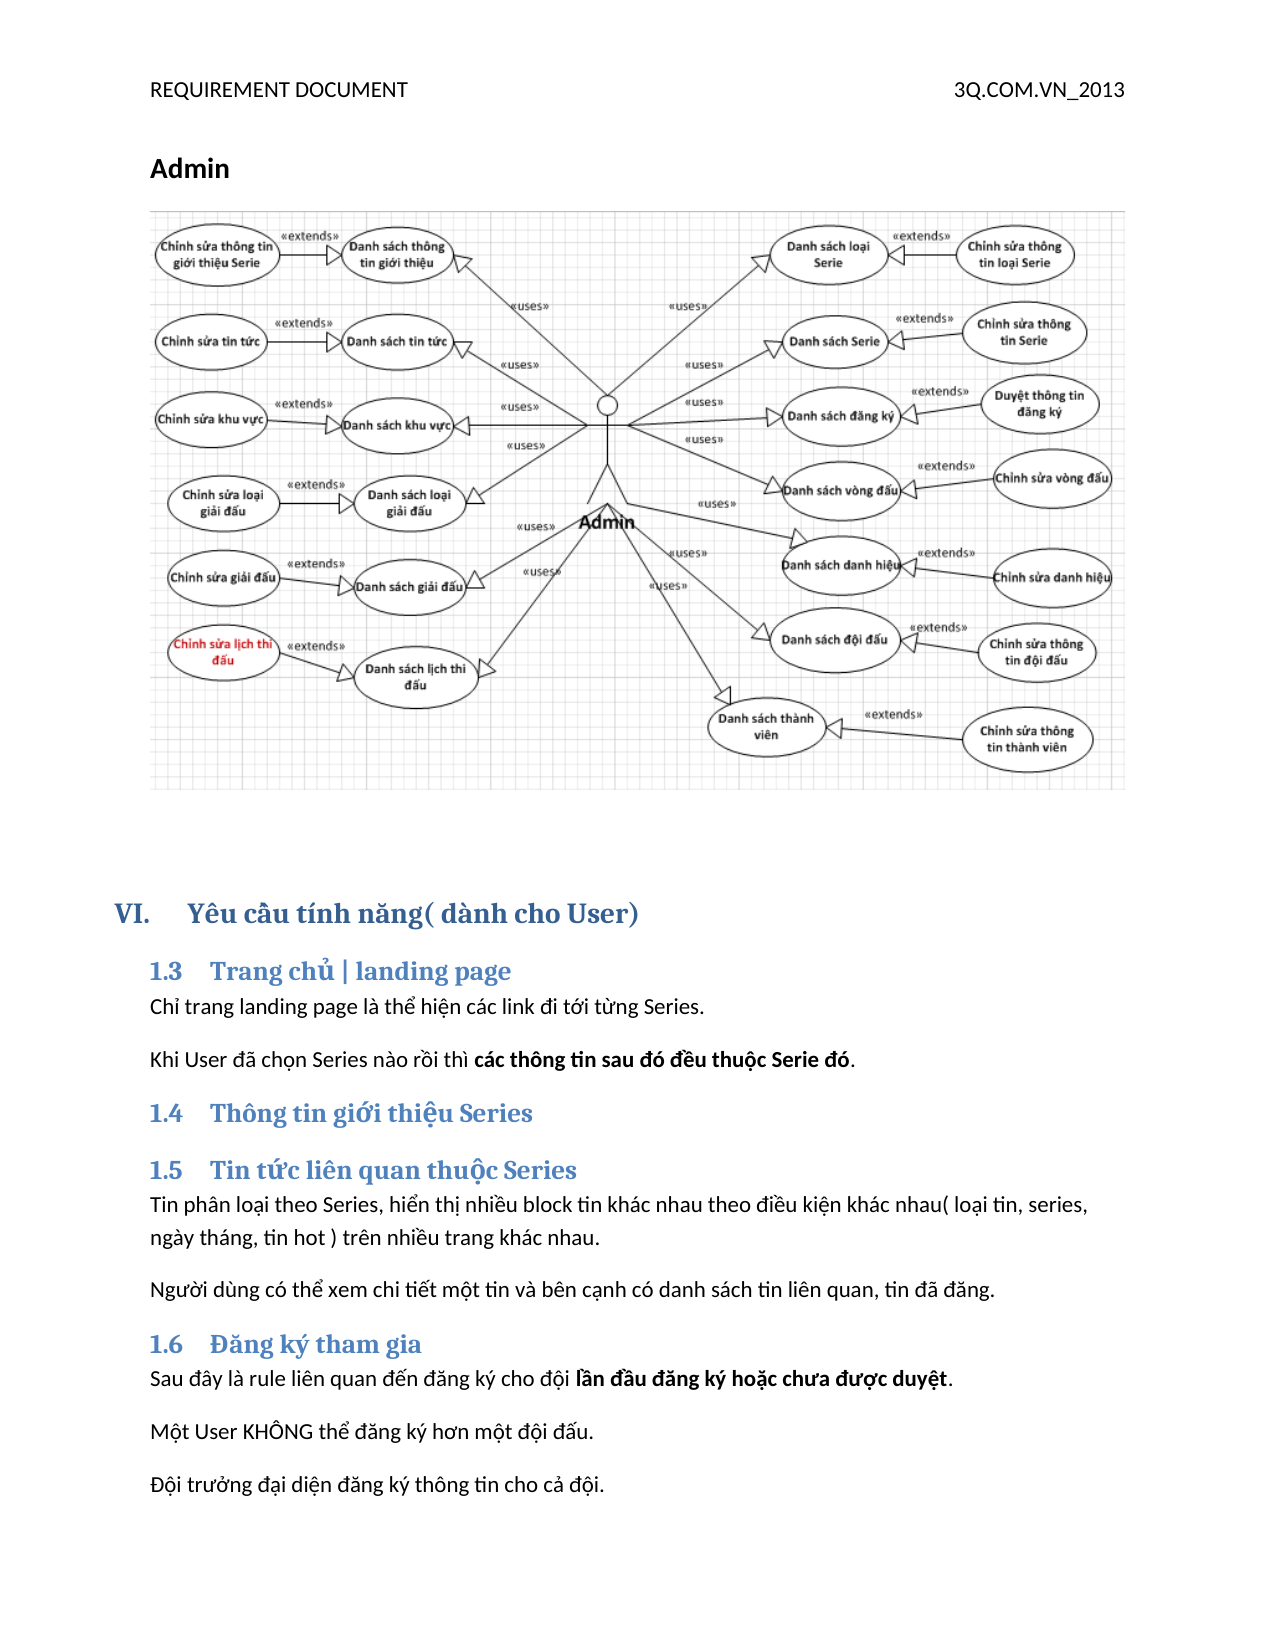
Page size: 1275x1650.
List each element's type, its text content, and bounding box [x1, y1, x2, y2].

subtitle Yêu cầu tính năng( dành cho User) [150, 897, 1125, 931]
subtitle Trang chủ | landing page [150, 956, 1125, 987]
text Admin [150, 150, 1125, 186]
subtitle Tin tức liên quan thuộc Series [150, 1155, 1125, 1186]
text Sau đây là rule liên quan đến đăng ký cho đội lần đầu đăng ký hoặc chưa được duyệt. [150, 1364, 1125, 1392]
subtitle Đăng ký tham gia [150, 1329, 1125, 1360]
text Khi User đã chọn Series nào rồi thì các thông tin sau đó đều thuộc Serie đó. [150, 1045, 1125, 1073]
text Chỉ trang landing page là thể hiện các link đi tới từng Series. [150, 992, 1125, 1020]
text Người dùng có thể xem chi tiết một tin và bên cạnh có danh sách tin liên quan, tin đã đăng. [150, 1276, 1125, 1304]
picture [150, 211, 1125, 790]
text Tin phân loại theo Series, hiển thị nhiều block tin khác nhau theo điều kiện khác nhau( loại tin, series, ngày tháng, tin hot ) trên nhiều trang khác nhau. [150, 1190, 1125, 1251]
subtitle Thông tin giới thiệu Series [150, 1098, 1125, 1129]
text Đội trưởng đại diện đăng ký thông tin cho cả đội. [150, 1470, 1125, 1498]
text Một User KHÔNG thể đăng ký hơn một đội đấu. [150, 1417, 1125, 1445]
